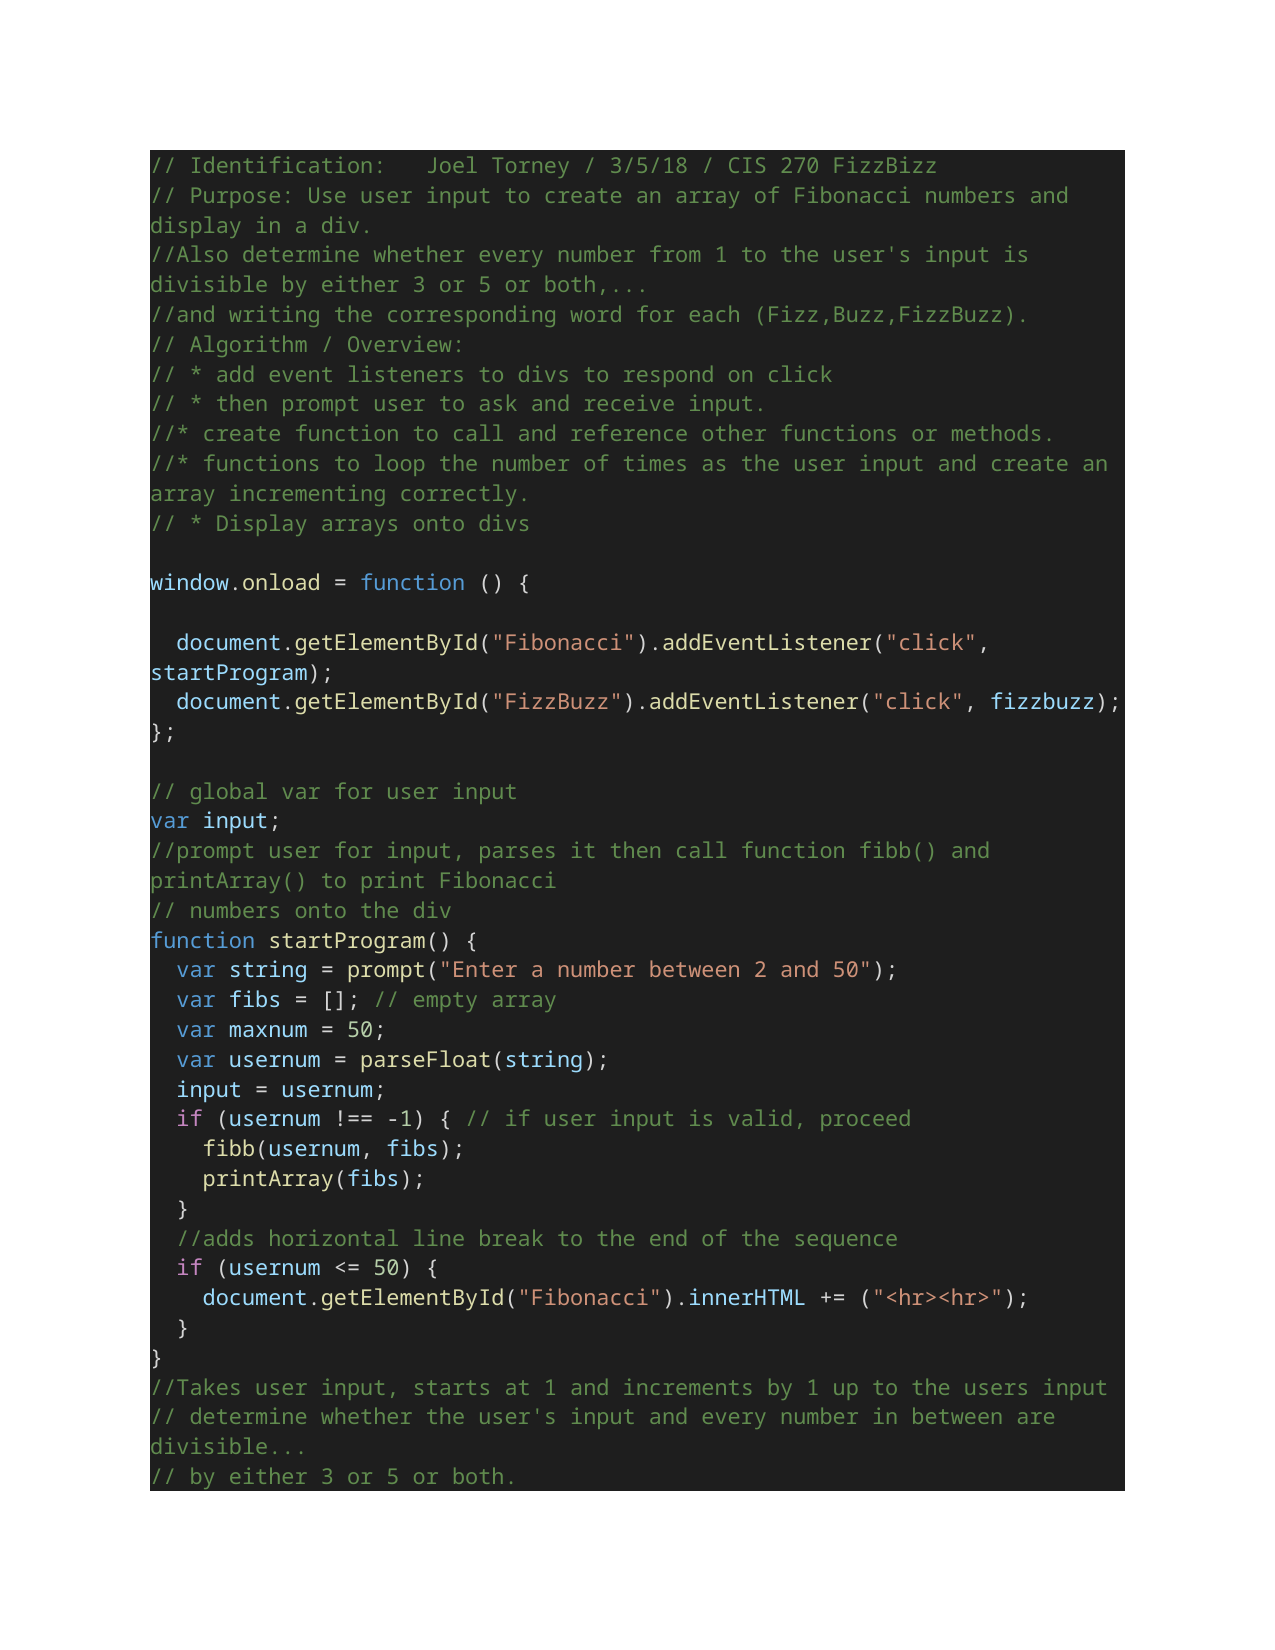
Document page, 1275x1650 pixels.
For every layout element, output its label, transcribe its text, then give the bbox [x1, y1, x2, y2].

text printArray(fibs); [150, 1163, 1125, 1193]
text // Purpose: Use user input to create an array of Fibonacci numbers and display in a div. [150, 180, 1125, 239]
text //* functions to loop the number of times as the user input and create an array incrementing correctly. [150, 448, 1125, 507]
text fibb(usernum, fibs); [150, 1133, 1125, 1163]
text } [150, 1193, 1125, 1222]
text //Also determine whether every number from 1 to the user's input is divisible by either 3 or 5 or both,... [150, 239, 1125, 299]
text document.getElementById("Fibonacci").addEventListener("click", startProgram); [150, 627, 1125, 686]
text var input; [150, 805, 1125, 835]
text //and writing the corresponding word for each (Fizz,Buzz,FizzBuzz). [150, 299, 1125, 329]
text // by either 3 or 5 or both. [150, 1461, 1125, 1491]
text // * add event listeners to divs to respond on click [150, 358, 1125, 388]
text // global var for user input [150, 776, 1125, 805]
text // determine whether the user's input and every number in between are divisible... [150, 1401, 1125, 1461]
text function startProgram() { [150, 924, 1125, 954]
text // * then prompt user to ask and receive input. [150, 388, 1125, 418]
text var fibs = []; // empty array [150, 984, 1125, 1014]
text if (usernum !== -1) { // if user input is valid, proceed [150, 1103, 1125, 1133]
text input = usernum; [150, 1073, 1125, 1103]
text } [150, 1342, 1125, 1371]
text if (usernum <= 50) { [150, 1252, 1125, 1282]
text //prompt user for input, parses it then call function fibb() and printArray() to print Fibonacci [150, 835, 1125, 895]
text window.onload = function () { [150, 567, 1125, 597]
text document.getElementById("FizzBuzz").addEventListener("click", fizzbuzz); [150, 686, 1125, 716]
text // numbers onto the div [150, 895, 1125, 924]
text } [150, 1312, 1125, 1342]
text //adds horizontal line break to the end of the sequence [150, 1222, 1125, 1252]
text // Algorithm / Overview: [150, 329, 1125, 358]
text //Takes user input, starts at 1 and increments by 1 up to the users input [150, 1371, 1125, 1401]
text document.getElementById("Fibonacci").innerHTML += ("<hr><hr>"); [150, 1282, 1125, 1312]
text var maxnum = 50; [150, 1014, 1125, 1044]
text var string = prompt("Enter a number between 2 and 50"); [150, 954, 1125, 984]
text }; [150, 716, 1125, 746]
text //* create function to call and reference other functions or methods. [150, 418, 1125, 448]
text var usernum = parseFloat(string); [150, 1044, 1125, 1073]
text // Identification: Joel Torney / 3/5/18 / CIS 270 FizzBizz [150, 150, 1125, 180]
text // * Display arrays onto divs [150, 507, 1125, 537]
